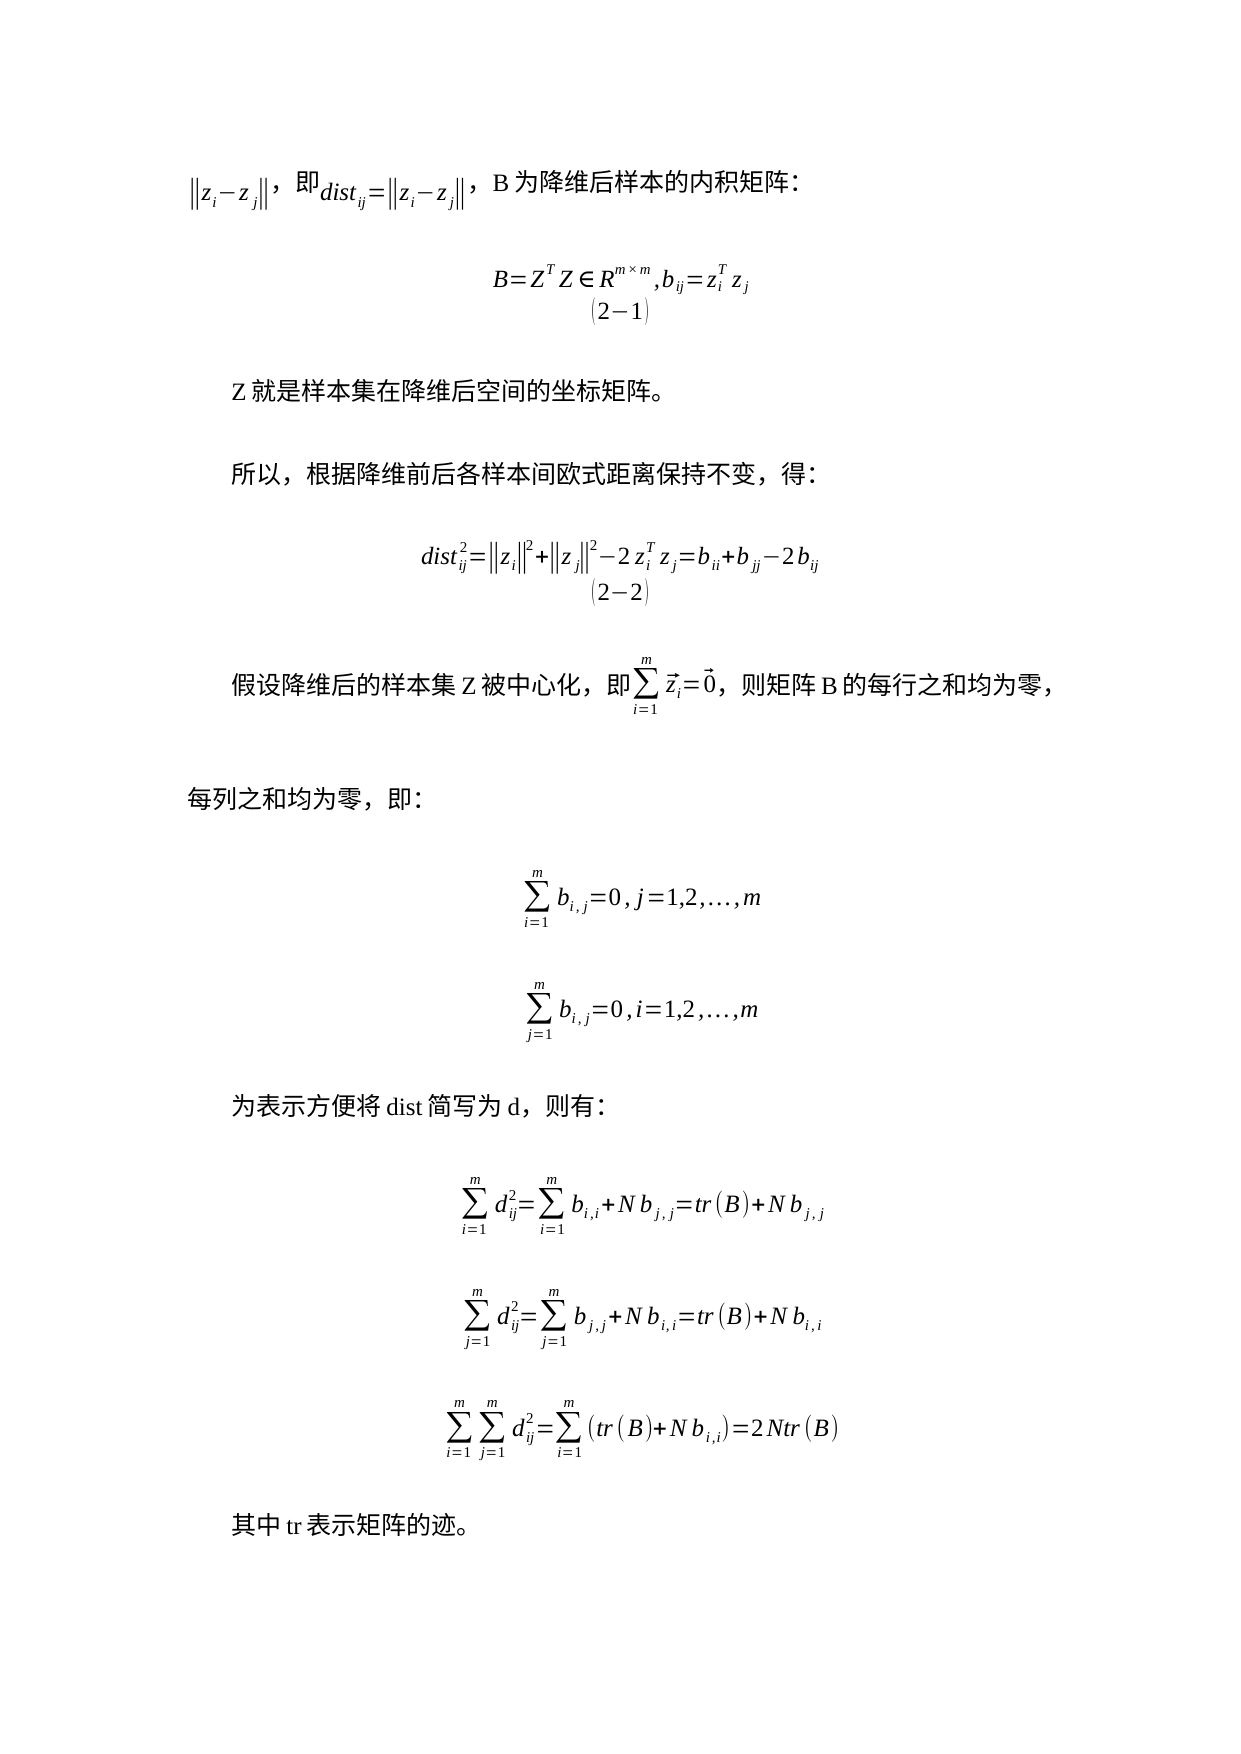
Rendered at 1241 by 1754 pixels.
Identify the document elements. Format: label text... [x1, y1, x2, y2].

text 假设降维后的样本集Z被中心化，即，则矩阵B的每行之和均为零，每列之和均为零，即： [187, 635, 1053, 830]
text 为表示方便将dist简写为d，则有： [187, 1072, 1053, 1137]
text Z就是样本集在降维后空间的坐标矩阵。 [187, 357, 1053, 422]
text 其中tr表示矩阵的迹。 [187, 1491, 1053, 1556]
text MDS 算法的核心思想是：降维前后，各自样本间的距离是不变的。由此可得到如下关系：假设m个样本在原始空间的距离矩阵为，则原空间中的两样本之间的距离等于降维后这两样本之间的距离 ，即，B为降维后样本的内积矩阵： [187, 162, 1053, 227]
text 所以，根据降维前后各样本间欧式距离保持不变，得： [187, 440, 1053, 505]
